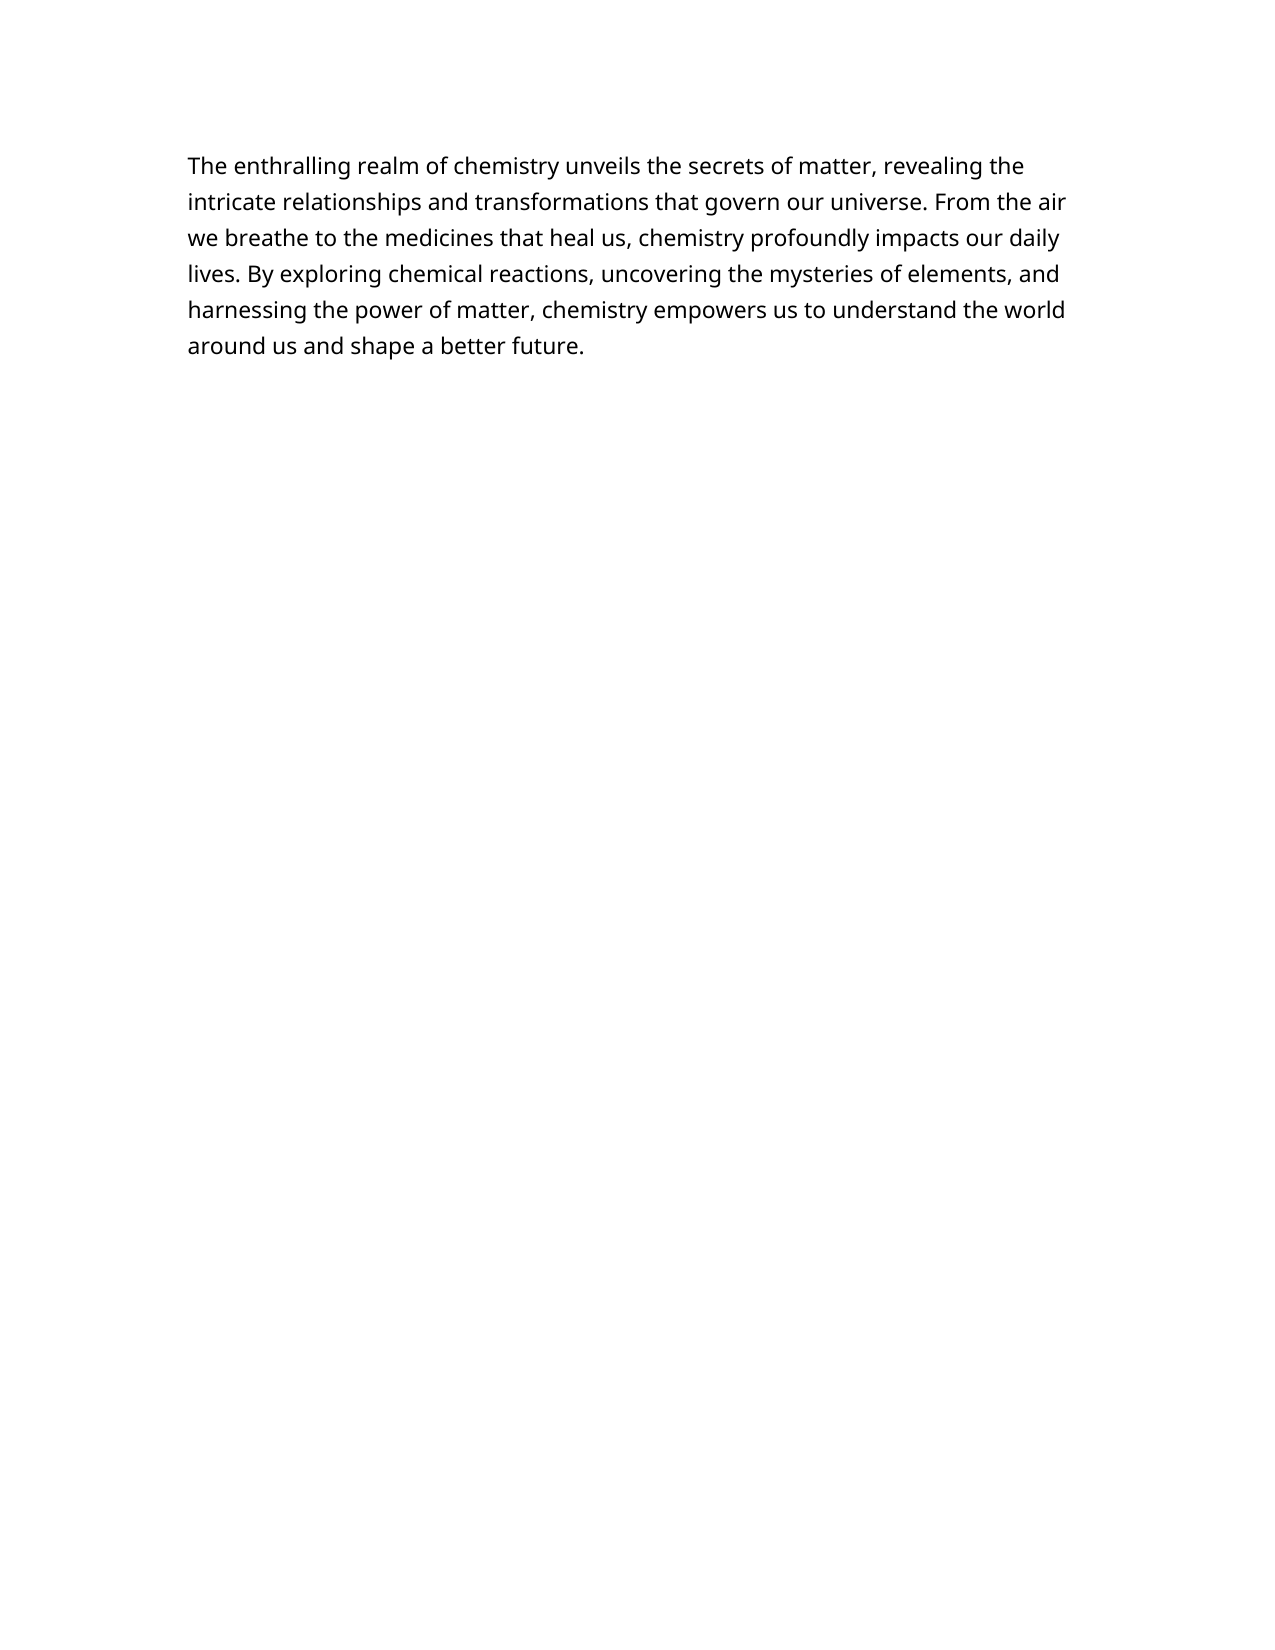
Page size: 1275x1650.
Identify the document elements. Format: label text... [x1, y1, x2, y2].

text The enthralling realm of chemistry unveils the secrets of matter, revealing the intricate relationships and transformations that govern our universe. From the air we breathe to the medicines that heal us, chemistry profoundly impacts our daily lives. By exploring chemical reactions, uncovering the mysteries of elements, and harnessing the power of matter, chemistry empowers us to understand the world around us and shape a better future. [187, 150, 1087, 361]
